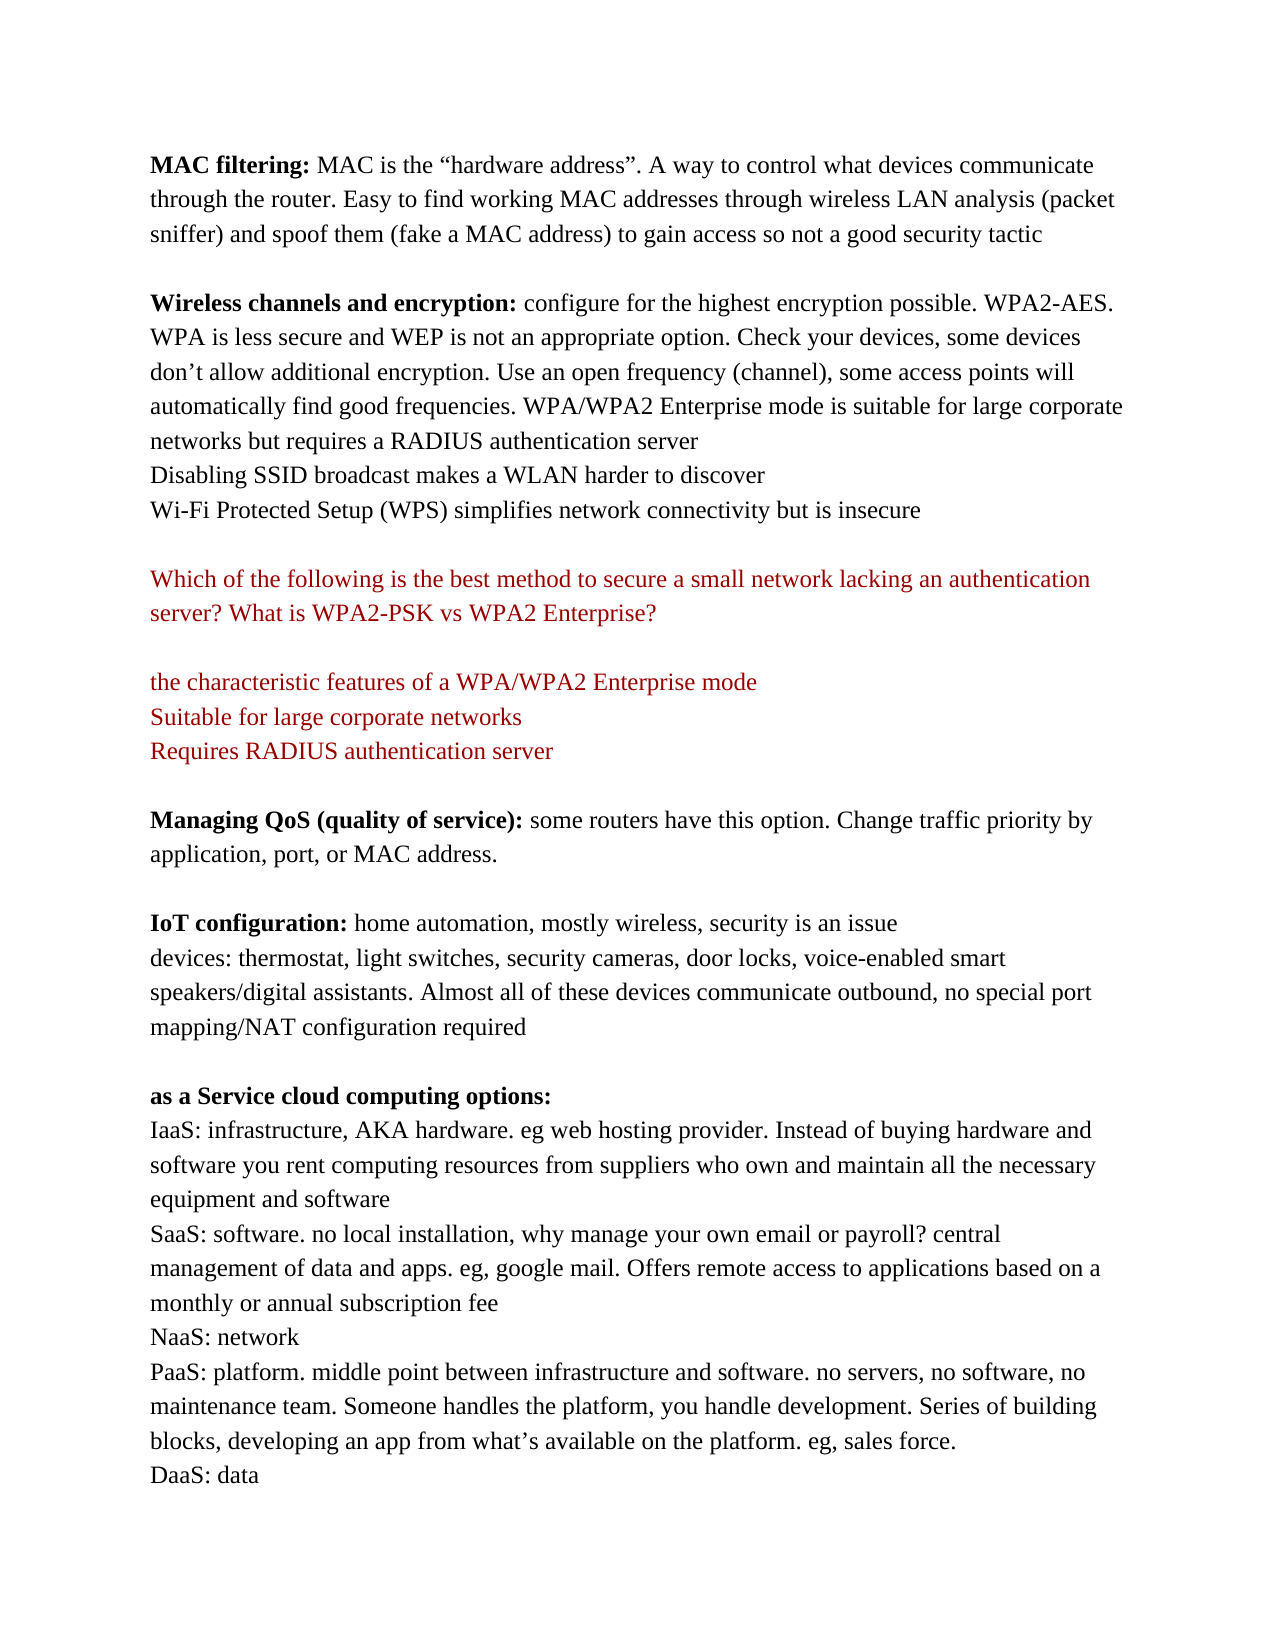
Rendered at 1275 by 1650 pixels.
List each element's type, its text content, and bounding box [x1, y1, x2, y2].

text Requires RADIUS authentication server [150, 736, 1125, 765]
text Disabling SSID broadcast makes a WLAN harder to discover [150, 460, 1125, 489]
text IaaS: infrastructure, AKA hardware. eg web hosting provider. Instead of buying hardware and software you rent computing resources from suppliers who own and maintain all the necessary equipment and software [150, 1115, 1125, 1213]
text Wireless channels and encryption: configure for the highest encryption possible. WPA2-AES. WPA is less secure and WEP is not an appropriate option. Check your devices, some devices don’t allow additional encryption. Use an open frequency (channel), some access points will automatically find good frequencies. WPA/WPA2 Enterprise mode is suitable for large corporate networks but requires a RADIUS authentication server [150, 288, 1125, 454]
text SaaS: software. no local installation, why manage your own email or payroll? central management of data and apps. eg, google mail. Offers remote access to applications based on a monthly or annual subscription fee [150, 1219, 1125, 1317]
text the characteristic features of a WPA/WPA2 Enterprise mode [150, 667, 1125, 696]
text Suitable for large corporate networks [150, 702, 1125, 730]
text NaaS: network [150, 1322, 1125, 1351]
text as a Service cloud computing options: [150, 1081, 1125, 1110]
text devices: thermostat, light switches, security cameras, door locks, voice-enabled smart speakers/digital assistants. Almost all of these devices communicate outbound, no special port mapping/NAT configuration required [150, 943, 1125, 1041]
text Managing QoS (quality of service): some routers have this option. Change traffic priority by application, port, or MAC address. [150, 805, 1125, 868]
text PaaS: platform. middle point between infrastructure and software. no servers, no software, no maintenance team. Someone handles the platform, you handle development. Series of building blocks, developing an app from what’s available on the platform. eg, sales force. [150, 1357, 1125, 1454]
text DaaS: data [150, 1460, 1125, 1489]
text Which of the following is the best method to secure a small network lacking an authentication server? What is WPA2-PSK vs WPA2 Enterprise? [150, 564, 1125, 627]
text IoT configuration: home automation, mostly wireless, security is an issue [150, 908, 1125, 937]
text Wi-Fi Protected Setup (WPS) simplifies network connectivity but is insecure [150, 495, 1125, 523]
text MAC filtering: MAC is the “hardware address”. A way to control what devices communicate through the router. Easy to find working MAC addresses through wireless LAN analysis (packet sniffer) and spoof them (fake a MAC address) to gain access so not a good security tactic [150, 150, 1125, 248]
